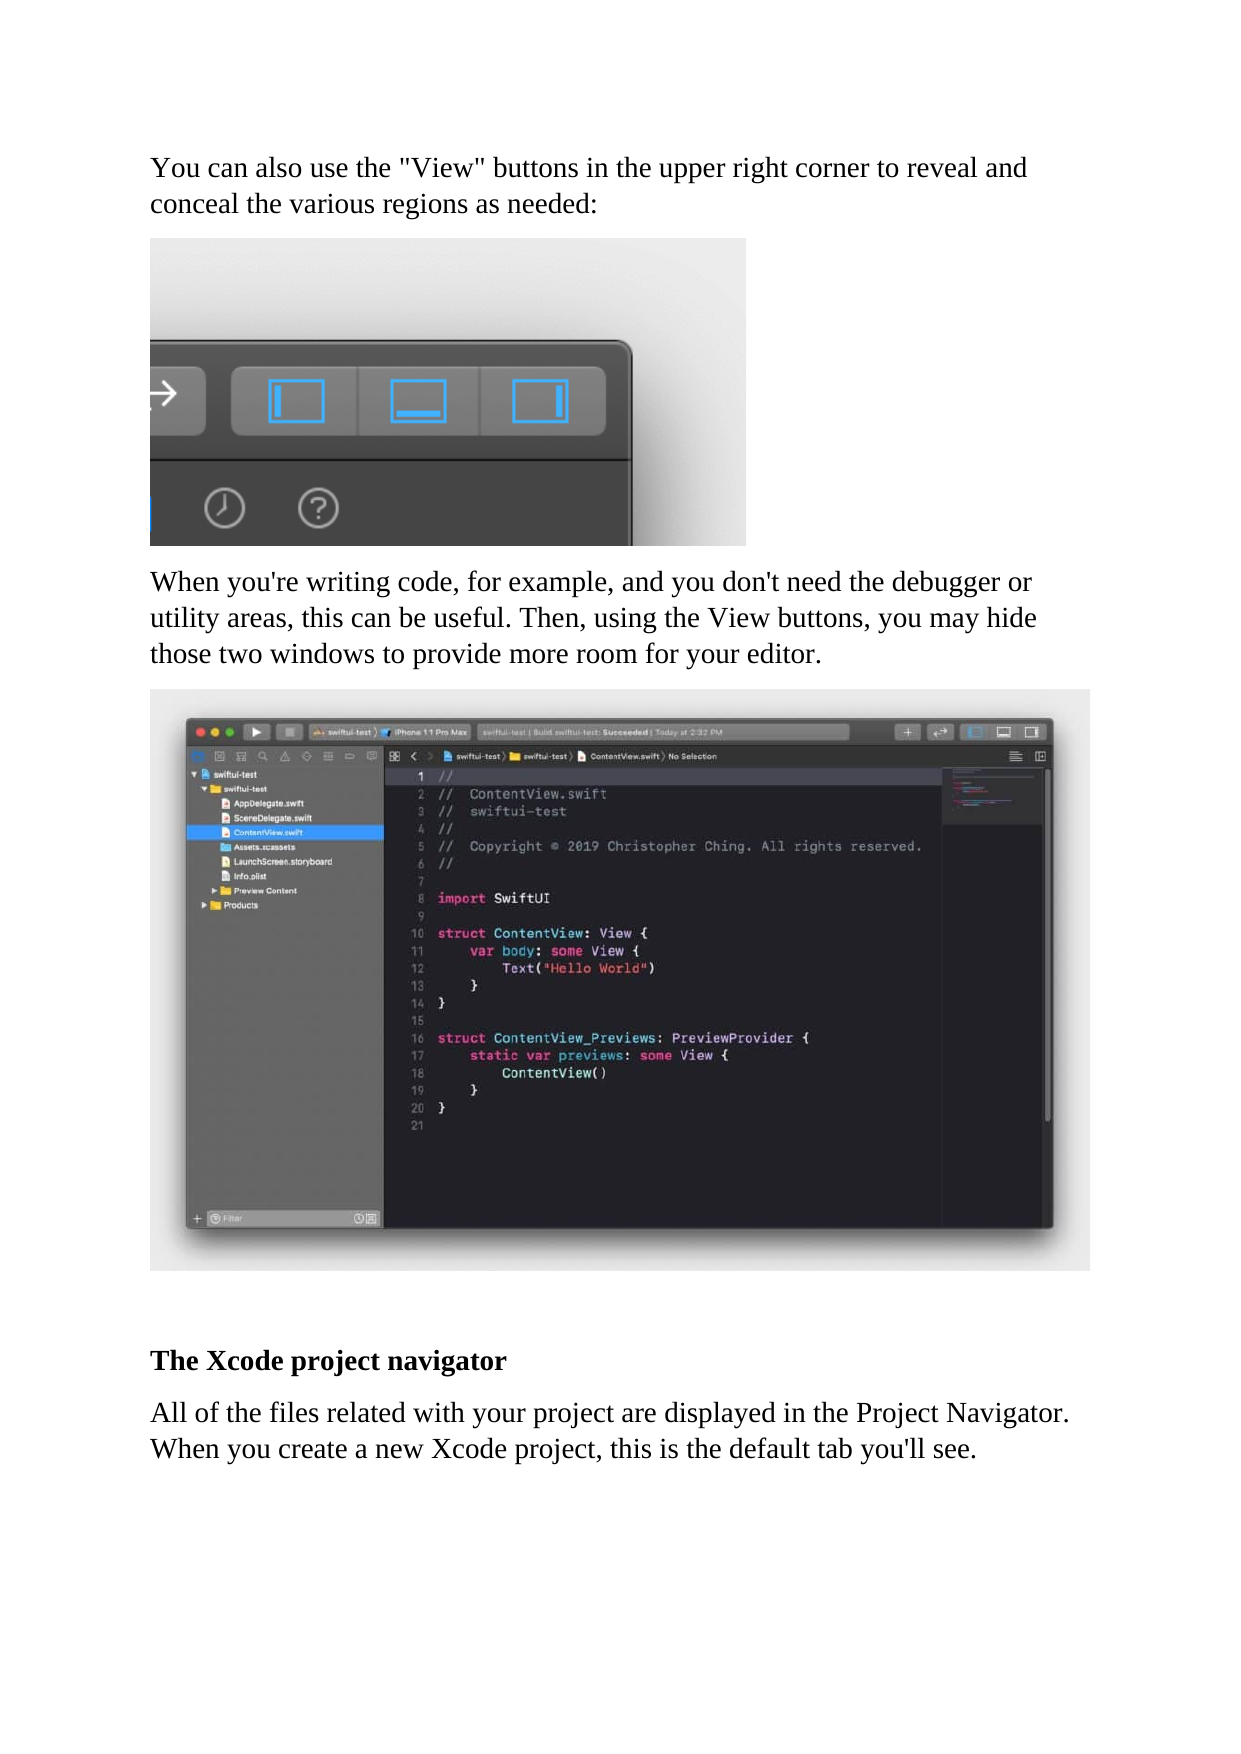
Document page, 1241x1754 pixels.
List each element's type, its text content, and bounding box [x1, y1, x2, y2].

text The Xcode project navigator [150, 1343, 1090, 1376]
text When you're writing code, for example, and you don't need the debugger or utility areas, this can be useful. Then, using the View buttons, you may hide those two windows to provide more room for your editor. [150, 564, 1090, 670]
text You can also use the "View" buttons in the upper right corner to reveal and conceal the various regions as needed: [150, 150, 1090, 220]
picture [150, 238, 747, 546]
text All of the files related with your project are displayed in the Project Navigator. When you create a new Xcode project, this is the default tab you'll see. [150, 1395, 1090, 1465]
picture [150, 689, 1091, 1271]
